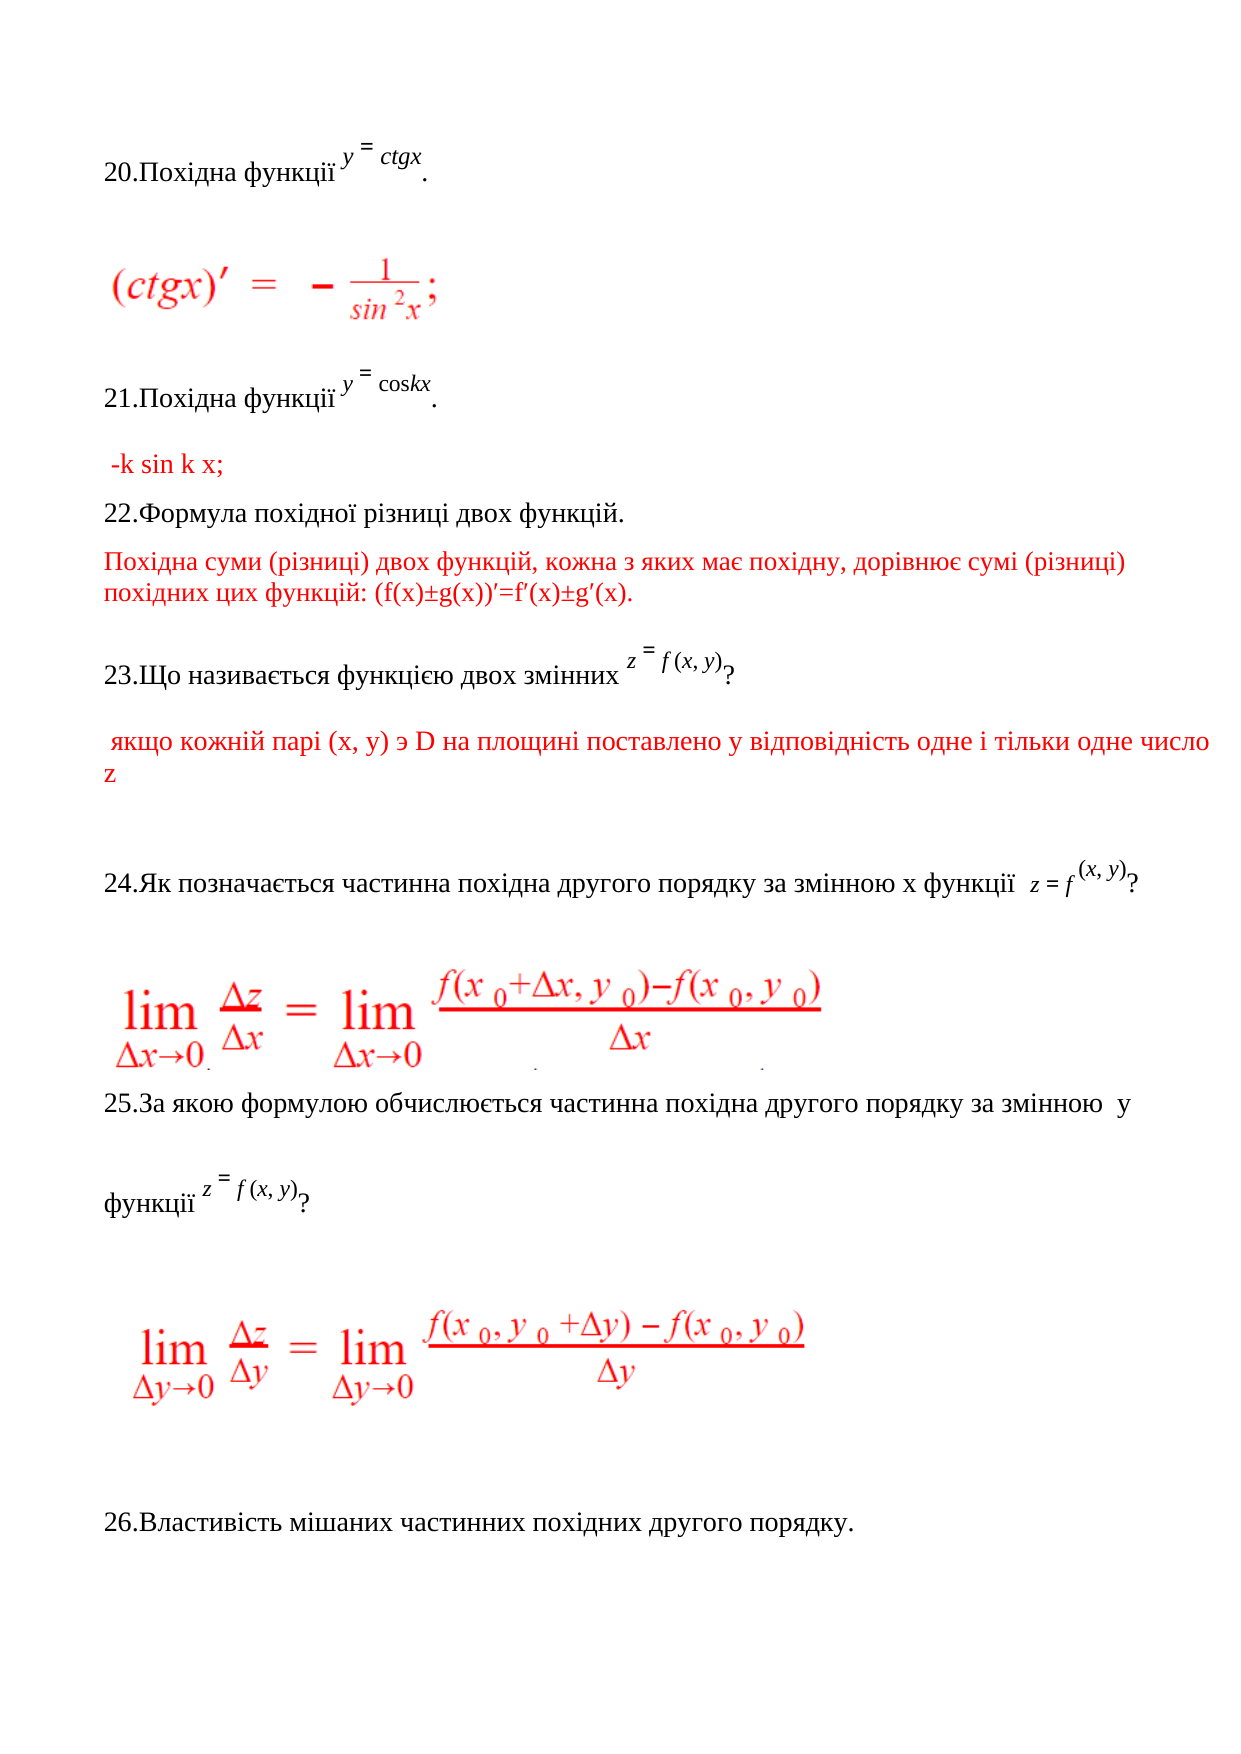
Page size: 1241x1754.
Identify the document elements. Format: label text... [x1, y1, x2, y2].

text 21.Похідна функції y = coskx. [103, 347, 1230, 430]
text Похідна суми (різниці) двох функцій, кожна з яких має похідну, дорівнює сумі (різниці) похідних цих функцій: (f(x)±g(x))′=f′(x)±g′(x). [633, 545, 1230, 607]
text 24.Як позначається частинна похідна другого порядку за змінною х функції z = f (x, y)? [103, 854, 1230, 906]
text 25.За якою формулою обчислюється частинна похідна другого порядку за змінною у функції z = f (x, y)? [103, 1086, 1230, 1236]
text 26.Властивість мішаних частинних похідних другого порядку. [103, 1505, 1230, 1537]
picture [103, 922, 832, 1070]
text 22.Формула похідної різниці двох функцій. [103, 496, 1230, 528]
text 20.Похідна функції y = сtgx. [103, 118, 1230, 206]
picture [103, 222, 441, 331]
picture [103, 1285, 812, 1416]
text -k sin k x; [103, 447, 1230, 479]
text якщо кожній парі (x, y) э D на площині поставлено у відповідність одне і тільки одне число z [103, 724, 1230, 789]
text 23.Що називається функцією двох змінних z = f (x, y)? [103, 624, 1230, 707]
